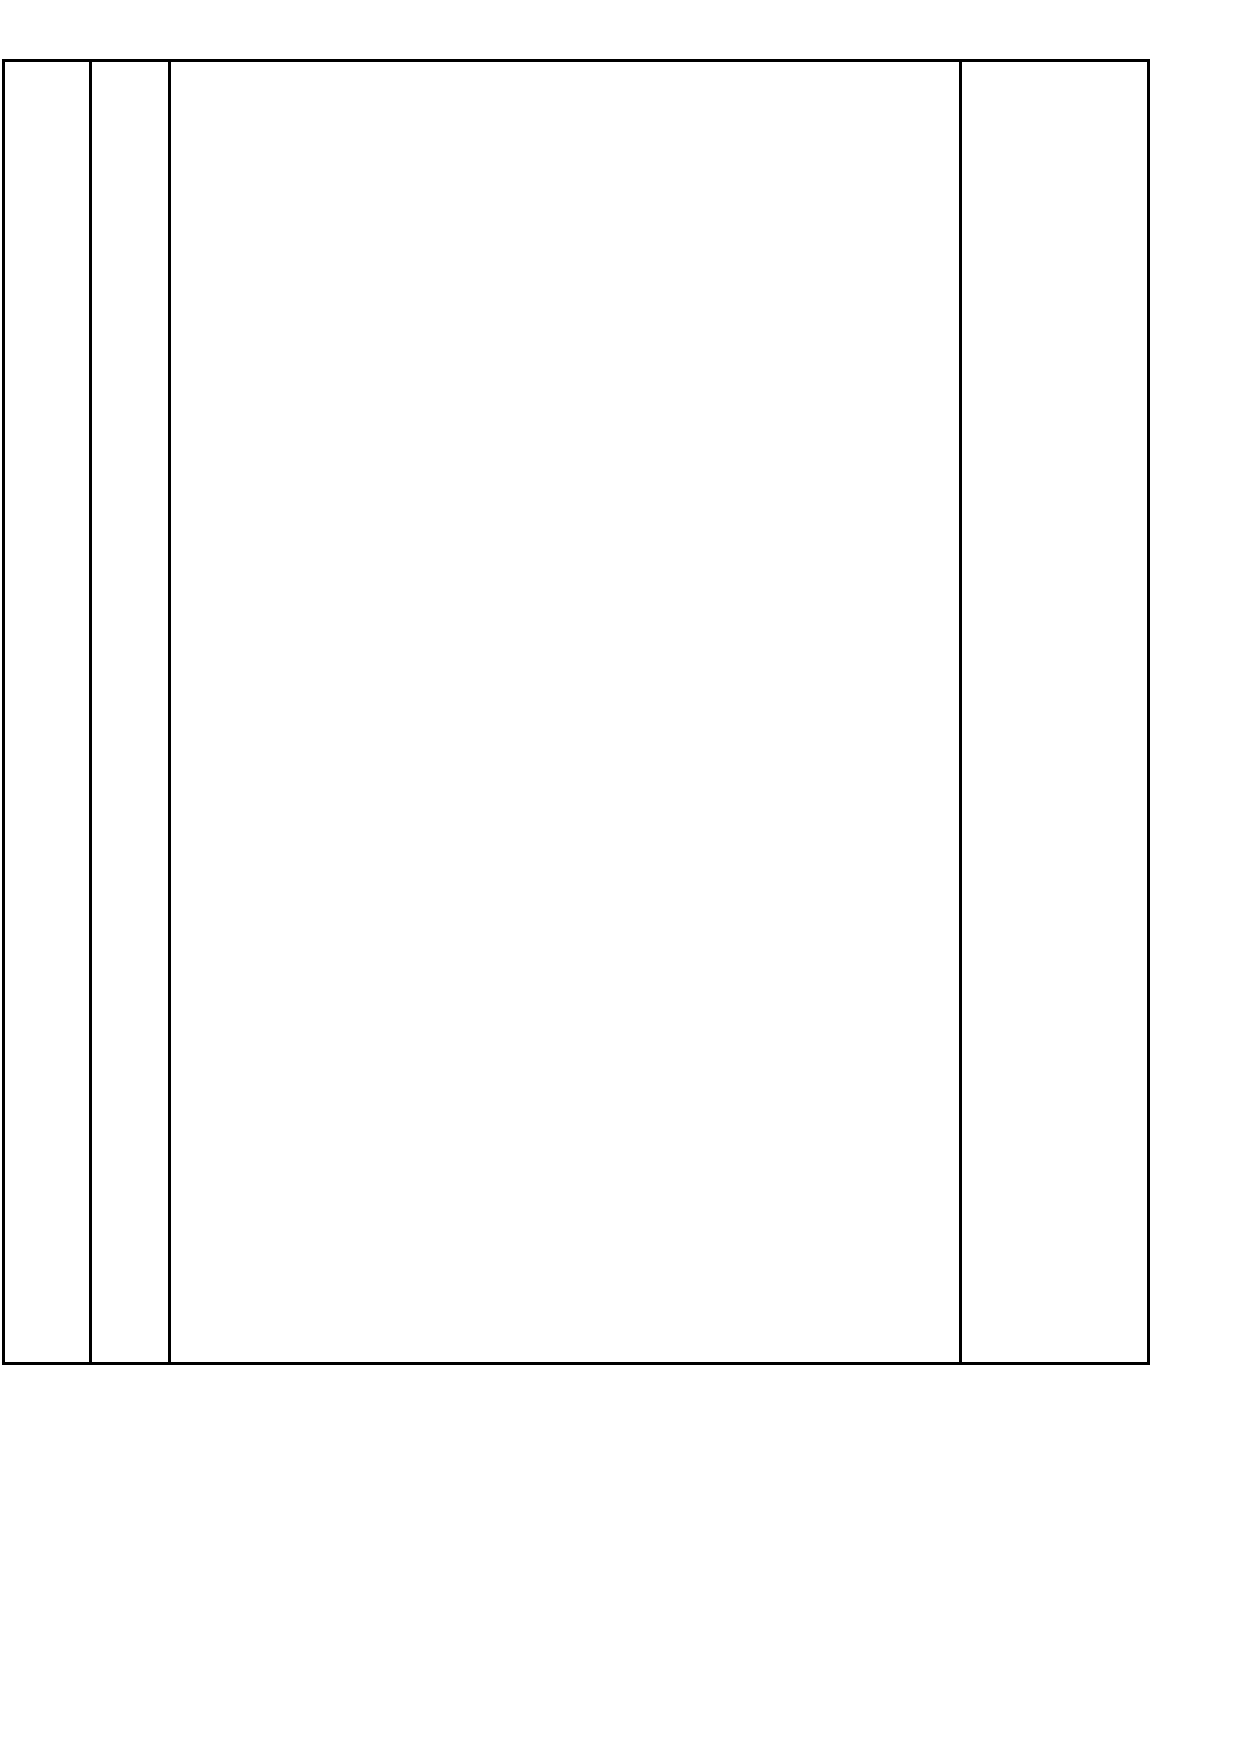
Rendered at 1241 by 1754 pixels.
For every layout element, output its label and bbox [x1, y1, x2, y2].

table_header [5, 62, 89, 1362]
table_header [92, 62, 168, 1362]
table_header [171, 62, 959, 1362]
table_header [962, 62, 1147, 1362]
